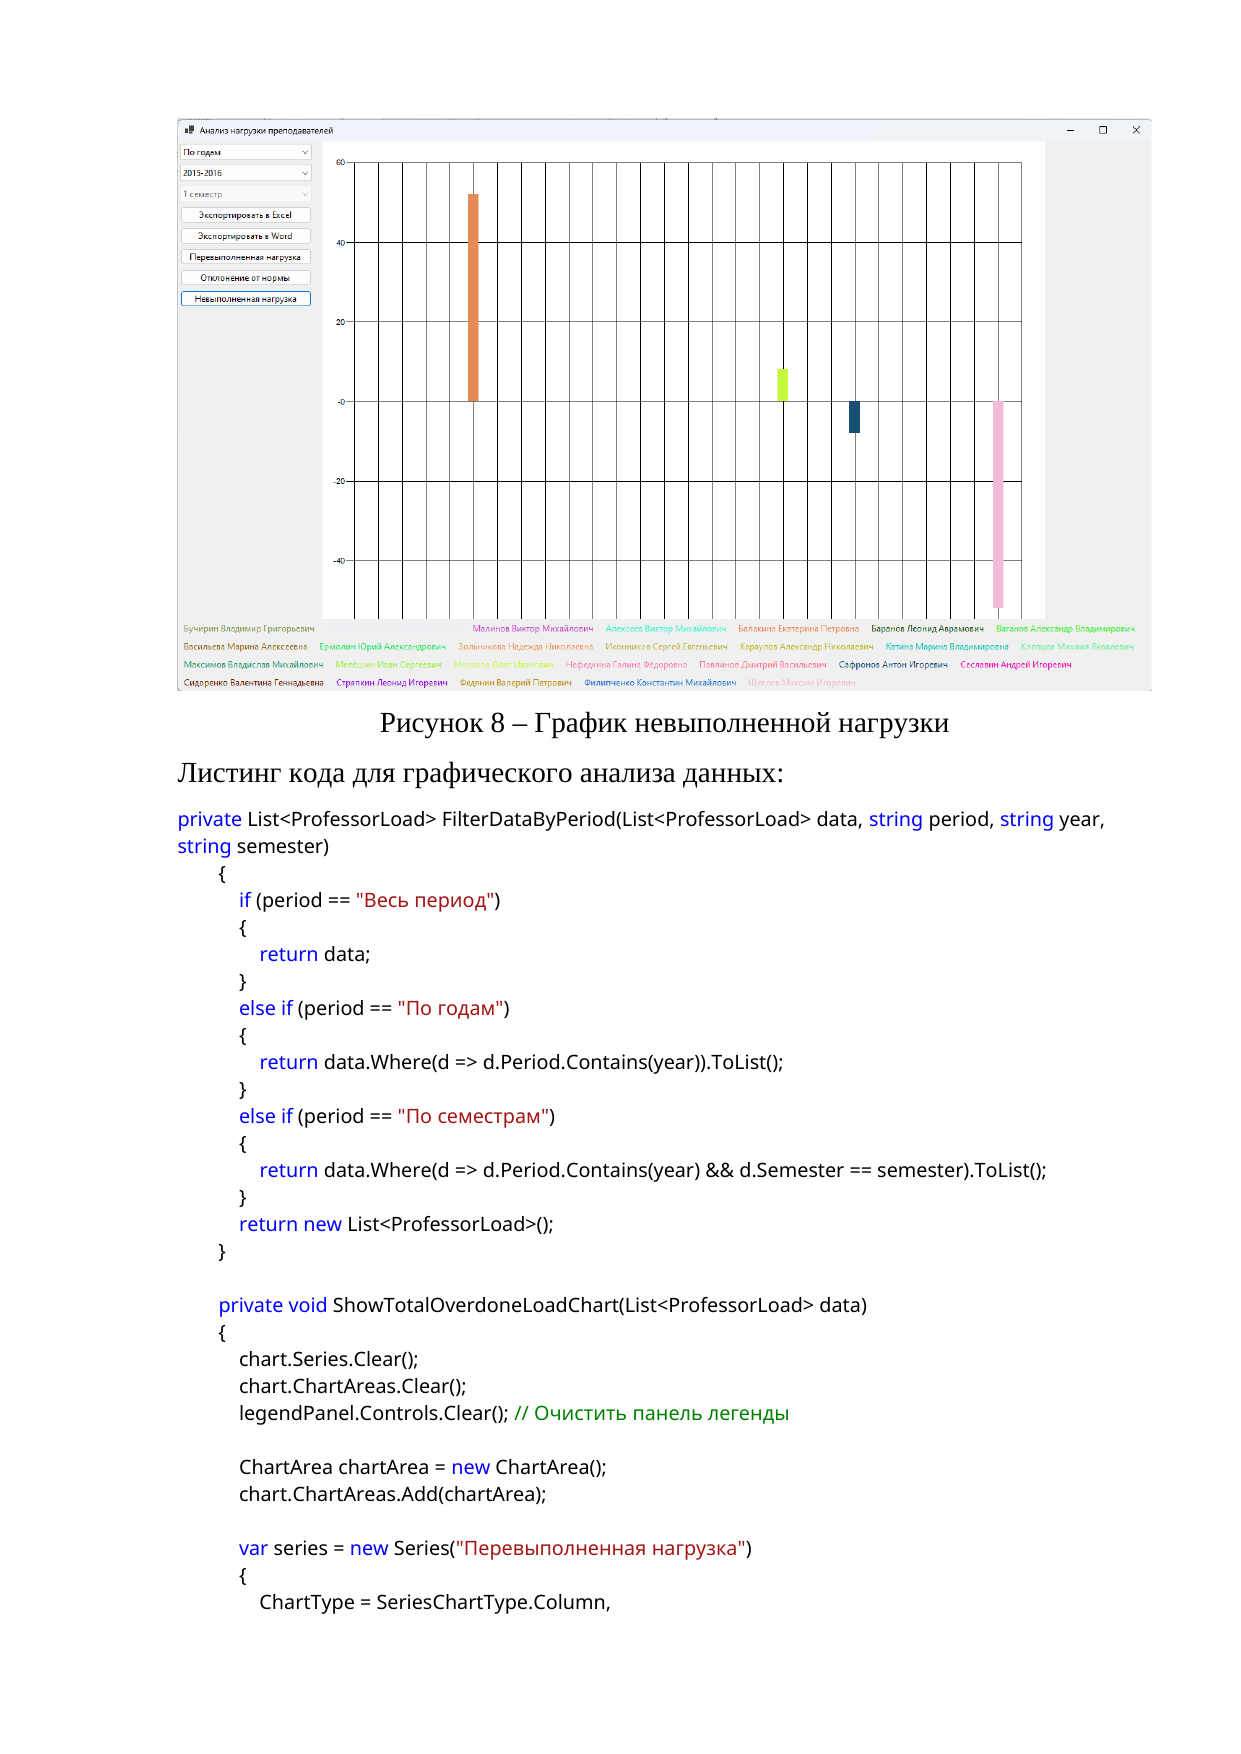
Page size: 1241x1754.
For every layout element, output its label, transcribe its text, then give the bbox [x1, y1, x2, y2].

text legendPanel.Controls.Clear(); // Очистить панель легенды [177, 1399, 1152, 1426]
text private void ShowTotalOverdoneLoadChart(List<ProfessorLoad> data) [177, 1291, 1152, 1318]
text chart.Series.Clear(); [177, 1345, 1152, 1372]
text private List<ProfessorLoad> FilterDataByPeriod(List<ProfessorLoad> data, string period, string year, string semester) [177, 806, 1152, 859]
text } [177, 1183, 1152, 1210]
text { [177, 1561, 1152, 1588]
text if (period == "Весь период") [177, 886, 1152, 913]
text else if (period == "По годам") [177, 994, 1152, 1021]
text { [177, 859, 1152, 886]
text { [177, 913, 1152, 940]
text return new List<ProfessorLoad>(); [177, 1210, 1152, 1237]
text Рисунок 8 – График невыполненной нагрузки [177, 705, 1152, 738]
text ChartType = SeriesChartType.Column, [177, 1588, 1152, 1615]
text ChartArea chartArea = new ChartArea(); [177, 1453, 1152, 1480]
text return data.Where(d => d.Period.Contains(year)).ToList(); [177, 1048, 1152, 1075]
text } [177, 1075, 1152, 1102]
text } [177, 1237, 1152, 1264]
text return data; [177, 940, 1152, 967]
text { [177, 1021, 1152, 1048]
text Листинг кода для графического анализа данных: [177, 755, 1152, 789]
text chart.ChartAreas.Add(chartArea); [177, 1480, 1152, 1507]
picture [177, 118, 1152, 691]
text return data.Where(d => d.Period.Contains(year) && d.Semester == semester).ToList(); [177, 1156, 1152, 1183]
text var series = new Series("Перевыполненная нагрузка") [177, 1534, 1152, 1561]
text } [177, 967, 1152, 994]
text { [177, 1129, 1152, 1156]
text chart.ChartAreas.Clear(); [177, 1372, 1152, 1399]
text { [177, 1318, 1152, 1345]
text else if (period == "По семестрам") [177, 1102, 1152, 1129]
